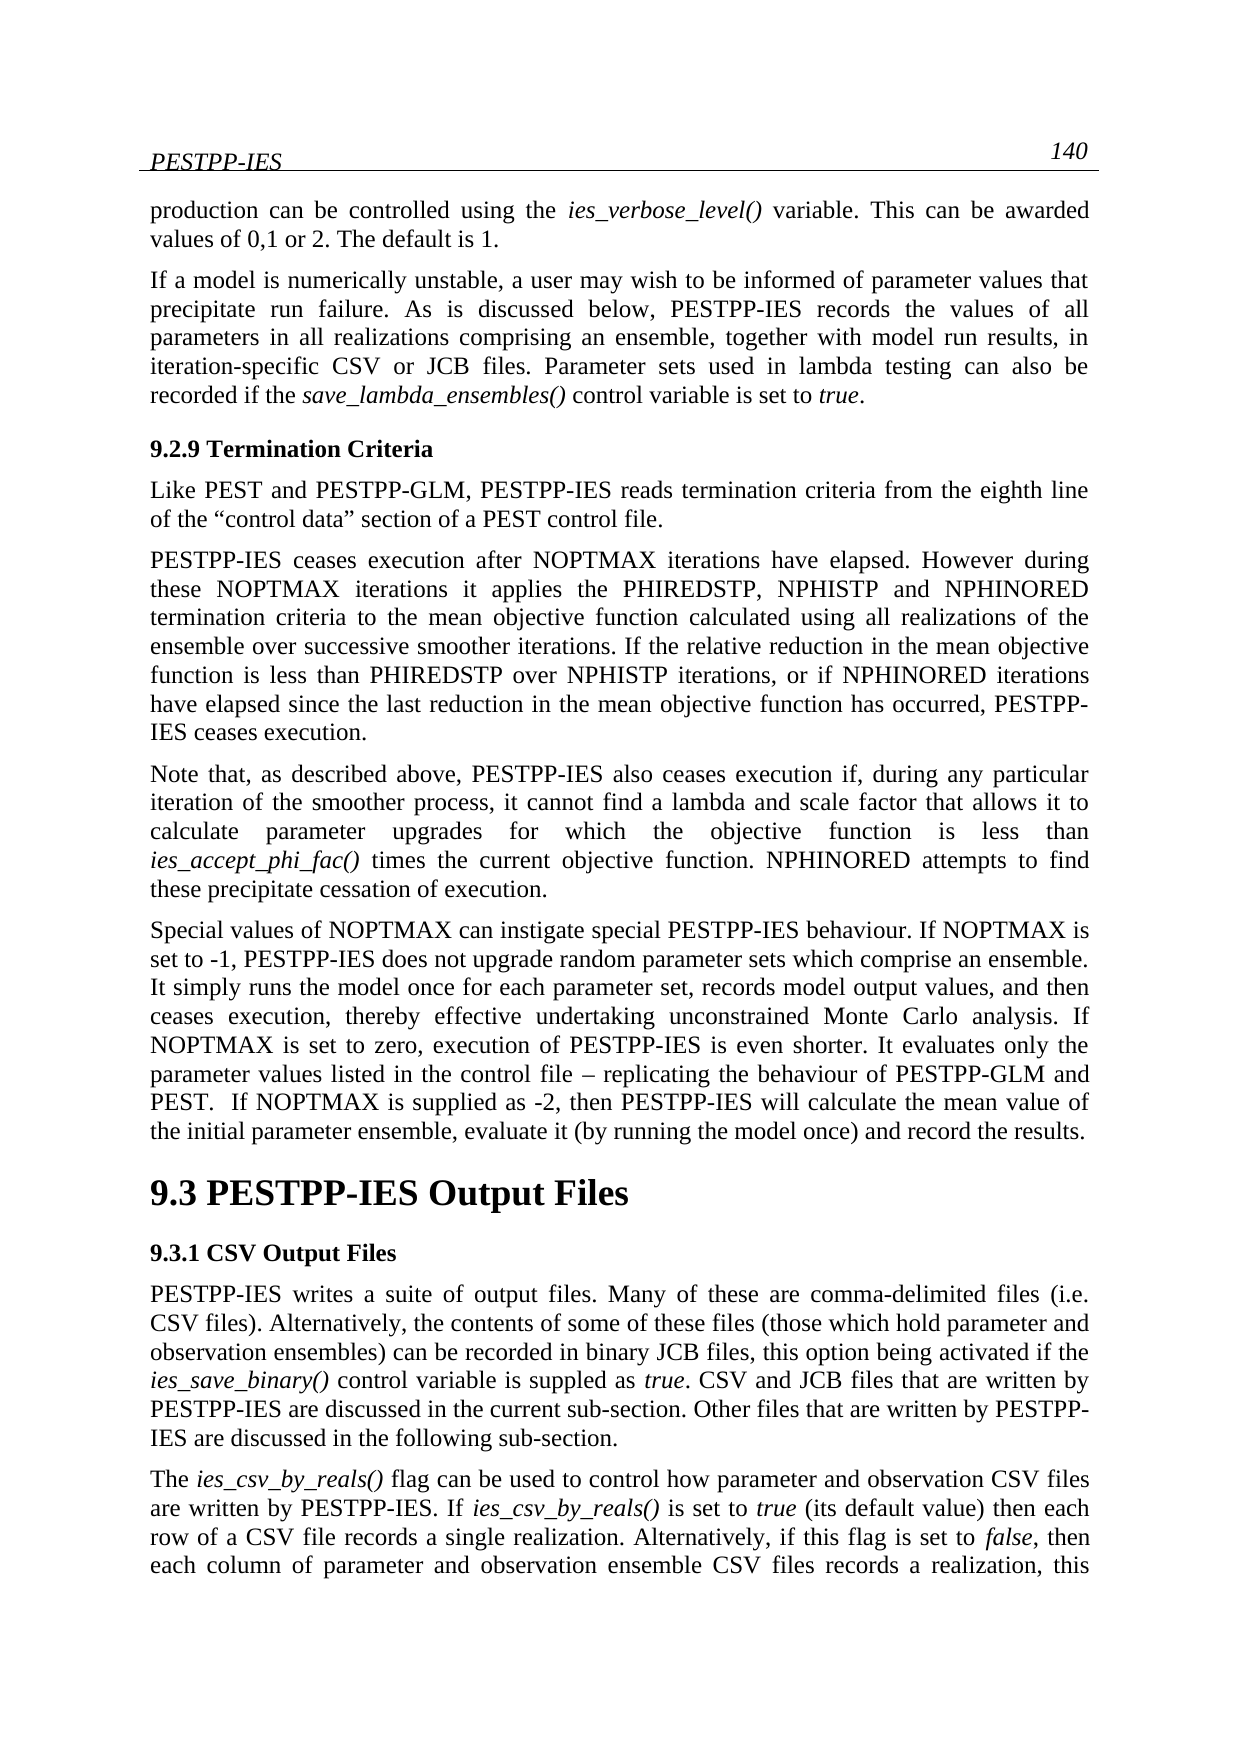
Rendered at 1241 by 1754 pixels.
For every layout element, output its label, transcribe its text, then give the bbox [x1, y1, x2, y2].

subtitle 9.3 PESTPP-IES Output Files [150, 1170, 1090, 1213]
text Like PEST and PESTPP-GLM, PESTPP-IES reads termination criteria from the eighth line of the “control data” section of a PEST control file. [150, 475, 1090, 532]
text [150, 1464, 1090, 1579]
text Note that, as described above, PESTPP-IES also ceases execution if, during any particular iteration of the smoother process, it cannot find a lambda and scale factor that allows it to calculate parameter upgrades for which the objective function is less than ies_accept_phi_fac() times the current objective function. NPHINORED attempts to find these precipitate cessation of execution. [150, 759, 1090, 902]
text PESTPP-IES writes a suite of output files. Many of these are comma-delimited files (i.e. CSV files). Alternatively, the contents of some of these files (those which hold parameter and observation ensembles) can be recorded in binary JCB files, this option being activated if the ies_save_binary() control variable is suppled as true. CSV and JCB files that are written by PESTPP-IES are discussed in the current sub-section. Other files that are written by PESTPP-IES are discussed in the following sub-section. [150, 1279, 1090, 1452]
text Special values of NOPTMAX can instigate special PESTPP-IES behaviour. If NOPTMAX is set to -1, PESTPP-IES does not upgrade random parameter sets which comprise an ensemble. It simply runs the model once for each parameter set, records model output values, and then ceases execution, thereby effective undertaking unconstrained Monte Carlo analysis. If NOPTMAX is set to zero, execution of PESTPP-IES is even shorter. It evaluates only the parameter values listed in the control file – replicating the behaviour of PESTPP-GLM and PEST. If NOPTMAX is supplied as -2, then PESTPP-IES will calculate the mean value of the initial parameter ensemble, evaluate it (by running the model once) and record the results. [150, 915, 1090, 1145]
subtitle 9.2.9 Termination Criteria [150, 434, 1090, 462]
text If a model is numerically unstable, a user may wish to be informed of parameter values that precipitate run failure. As is discussed below, PESTPP-IES records the values of all parameters in all realizations comprising an ensemble, together with model run results, in iteration-specific CSV or JCB files. Parameter sets used in lambda testing can also be recorded if the save_lambda_ensembles() control variable is set to true. [150, 265, 1090, 409]
text PESTPP-IES ceases execution after NOPTMAX iterations have elapsed. However during these NOPTMAX iterations it applies the PHIREDSTP, NPHISTP and NPHINORED termination criteria to the mean objective function calculated using all realizations of the ensemble over successive smoother iterations. If the relative reduction in the mean objective function is less than PHIREDSTP over NPHISTP iterations, or if NPHINORED iterations have elapsed since the last reduction in the mean objective function has occurred, PESTPP-IES ceases execution. [150, 545, 1090, 746]
subtitle 9.3.1 CSV Output Files [150, 1238, 1090, 1267]
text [150, 195, 1090, 252]
